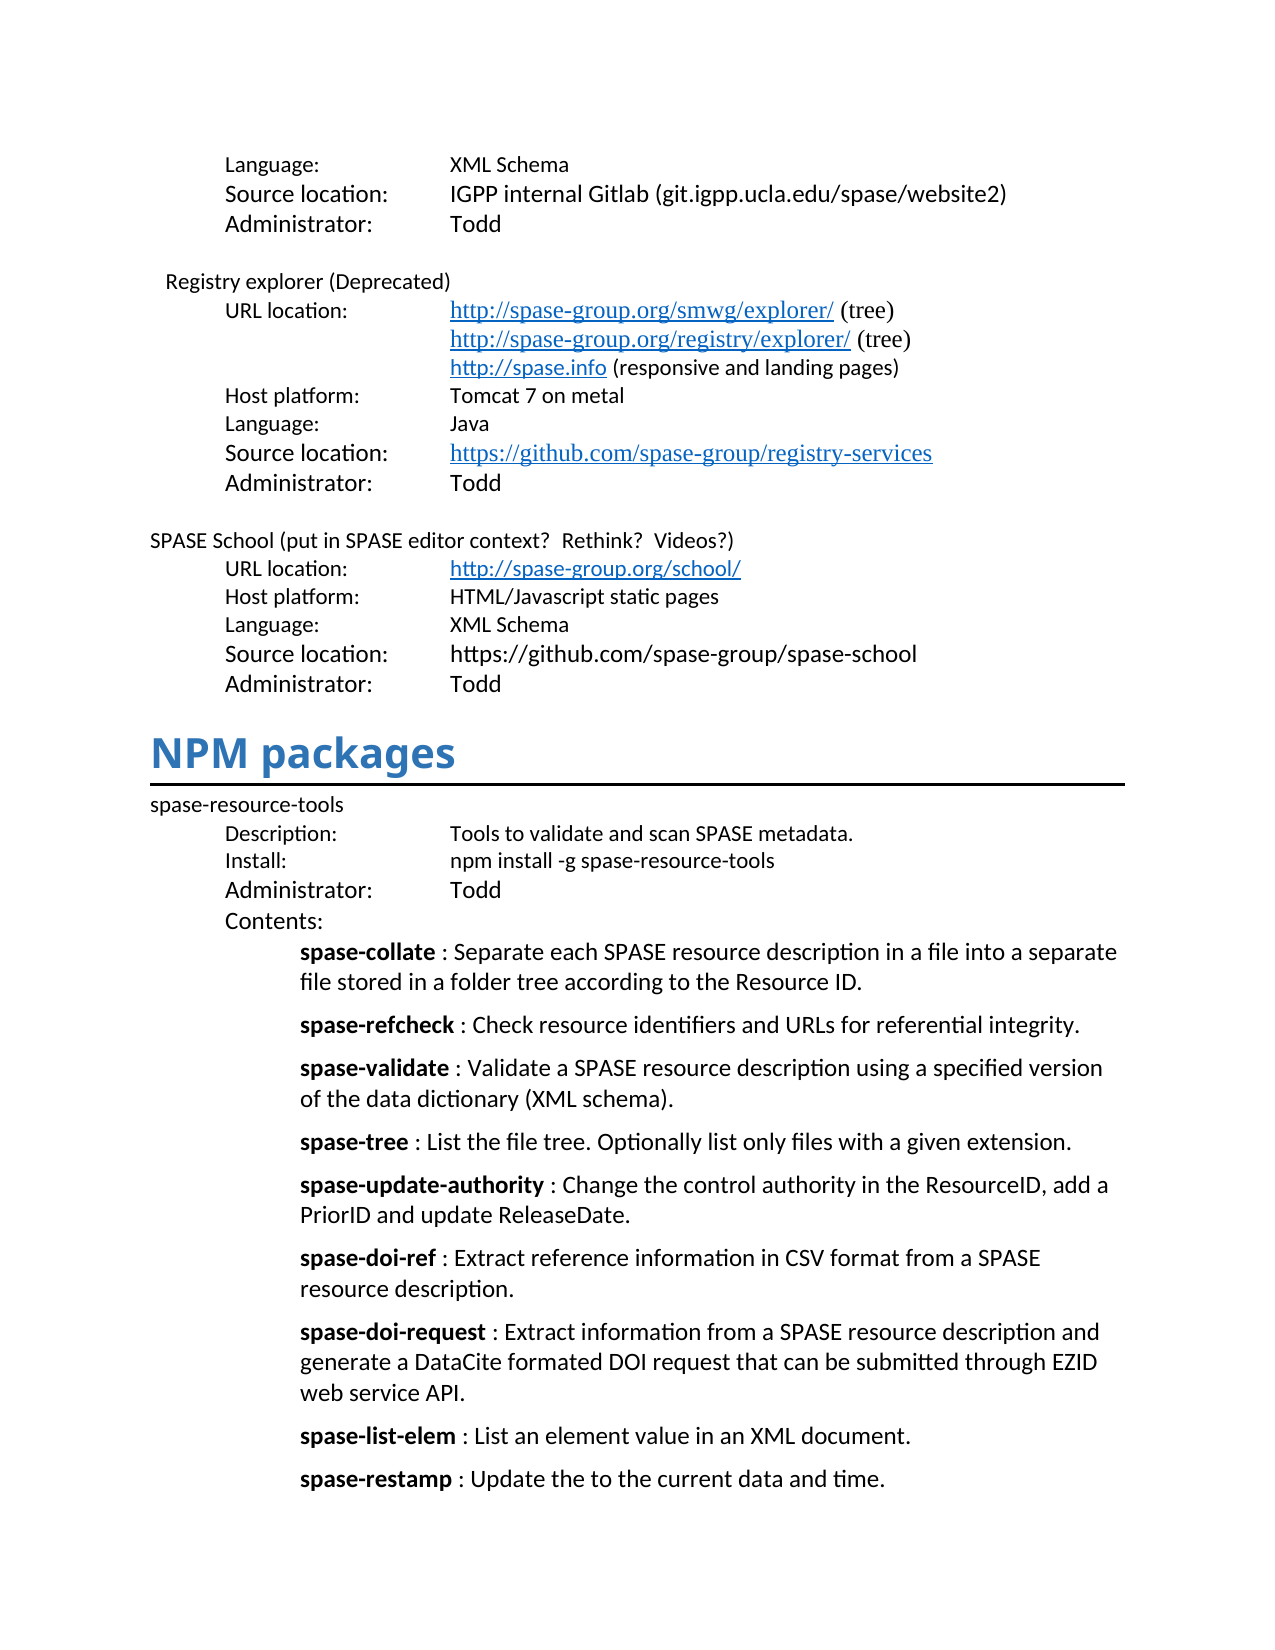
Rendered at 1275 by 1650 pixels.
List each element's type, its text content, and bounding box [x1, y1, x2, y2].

text Administrator: Todd [225, 875, 1125, 905]
text Host platform: HTML/Javascript static pages [225, 582, 1125, 610]
text spase-resource-tools [150, 791, 1125, 819]
text Administrator: Todd [225, 467, 1125, 498]
text http://spase.info (responsive and landing pages) [375, 353, 1125, 381]
text Install: npm install -g spase-resource-tools [225, 847, 1125, 875]
text spase-refcheck : Check resource identifiers and URLs for referential integrity. [300, 1009, 1125, 1040]
text Registry explorer (Deprecated) [150, 267, 1125, 295]
text Contents: [225, 905, 1125, 936]
text spase-collate : Separate each SPASE resource description in a file into a separate file stored in a folder tree according to the Resource ID. [300, 936, 1125, 997]
text SPASE School (put in SPASE editor context? Rethink? Videos?) [150, 526, 1125, 554]
text Source location: https://github.com/spase-group/spase-school [225, 638, 1125, 669]
text Host platform: Tomcat 7 on metal [225, 381, 1125, 409]
text Source location: https://github.com/spase-group/registry-services [225, 437, 1125, 467]
text spase-validate : Validate a SPASE resource description using a specified version of the data dictionary (XML schema). [300, 1052, 1125, 1113]
text Administrator: Todd [225, 208, 1125, 239]
text Language: Java [225, 409, 1125, 437]
text spase-tree : List the file tree. Optionally list only files with a given extension. [300, 1126, 1125, 1156]
text Description: Tools to validate and scan SPASE metadata. [225, 819, 1125, 847]
text spase-restamp : Update the to the current data and time. [300, 1463, 1125, 1493]
text http://spase-group.org/registry/explorer/ (tree) [225, 324, 1125, 353]
text spase-update-authority : Change the control authority in the ResourceID, add a PriorID and update ReleaseDate. [300, 1169, 1125, 1230]
text Administrator: Todd [225, 669, 1125, 699]
text spase-list-elem : List an element value in an XML document. [300, 1420, 1125, 1451]
text Language: XML Schema [225, 150, 1125, 178]
text spase-doi-request : Extract information from a SPASE resource description and generate a DataCite formated DOI request that can be submitted through EZID web service API. [300, 1316, 1125, 1407]
text Source location: IGPP internal Gitlab (git.igpp.ucla.edu/spase/website2) [225, 178, 1125, 208]
subtitle NPM packages [150, 724, 1125, 783]
text URL location: http://spase-group.org/smwg/explorer/ (tree) [225, 295, 1125, 324]
text URL location: http://spase-group.org/school/ [225, 554, 1125, 582]
text Language: XML Schema [225, 610, 1125, 638]
text spase-doi-ref : Extract reference information in CSV format from a SPASE resource description. [300, 1242, 1125, 1303]
